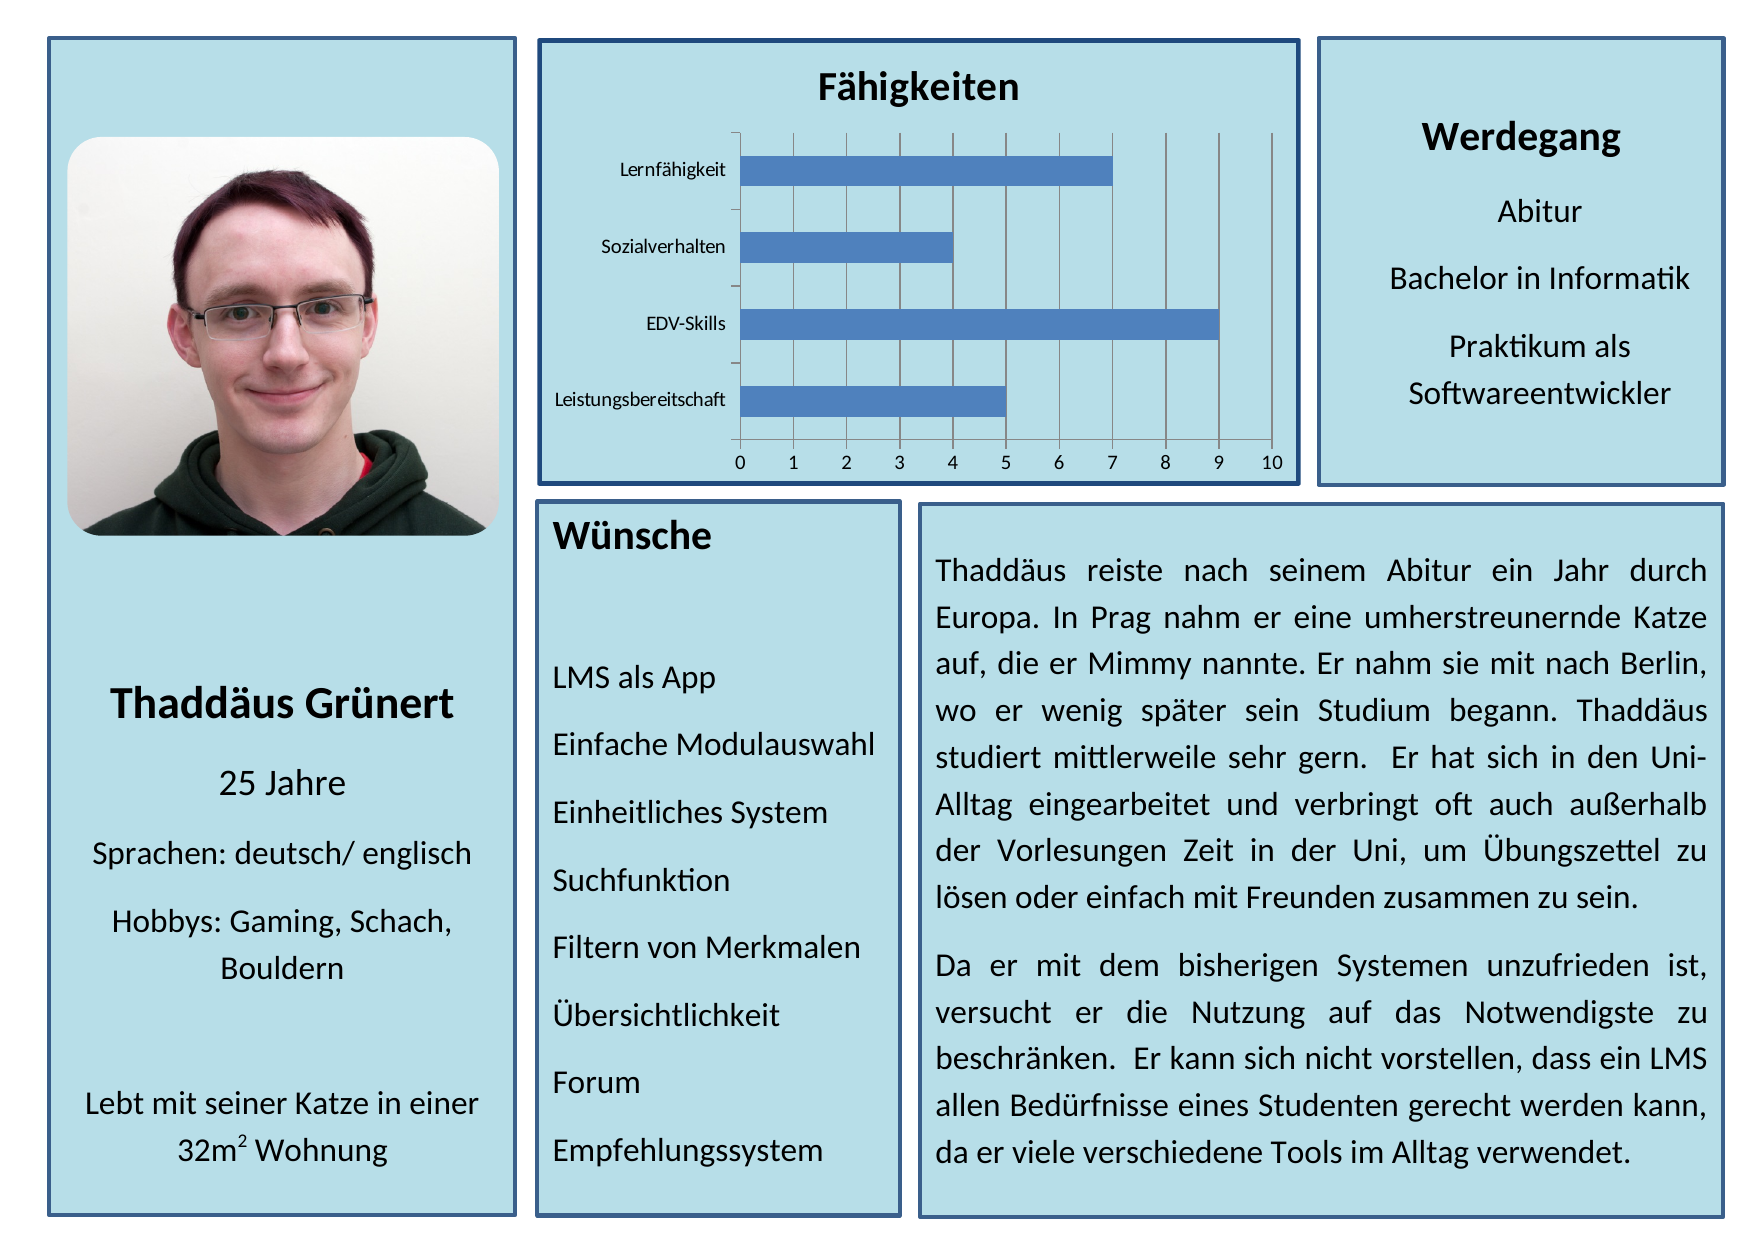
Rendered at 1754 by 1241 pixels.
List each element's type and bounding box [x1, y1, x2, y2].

picture [67, 136, 499, 536]
